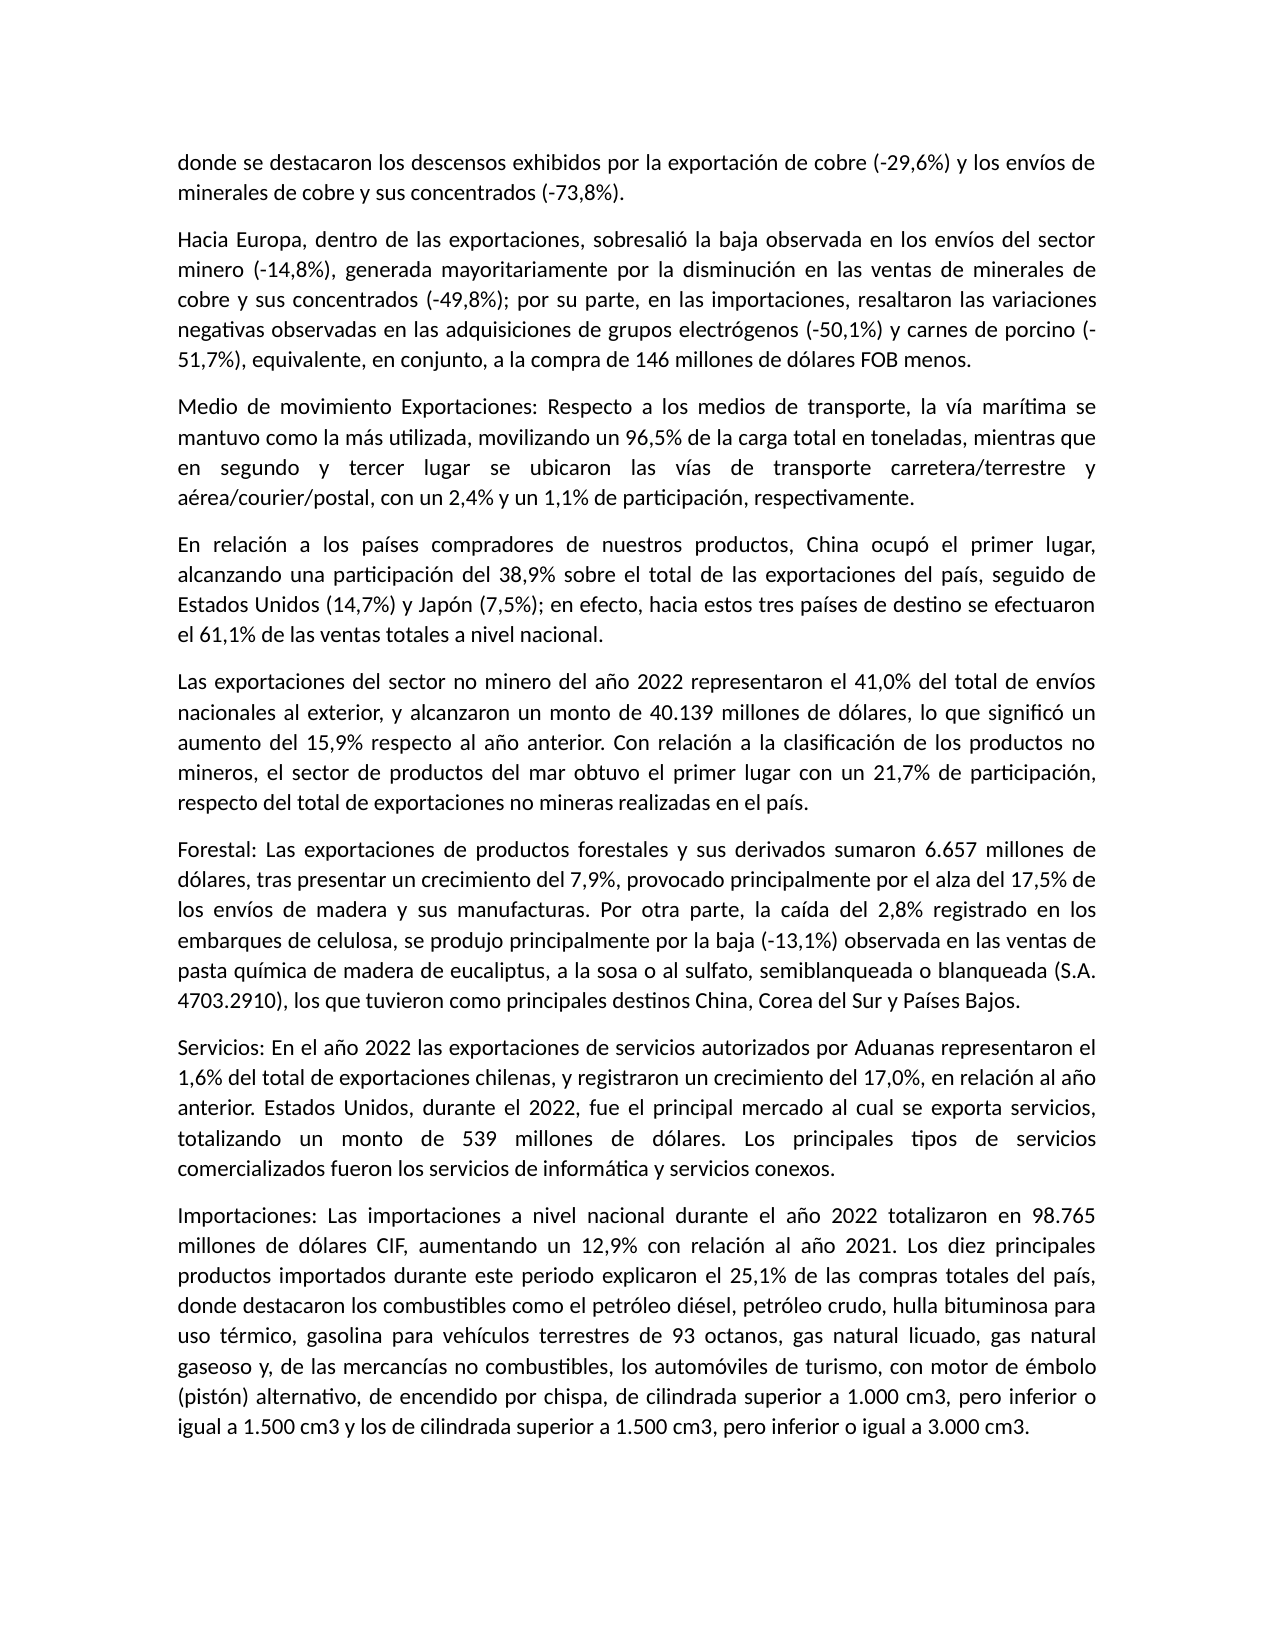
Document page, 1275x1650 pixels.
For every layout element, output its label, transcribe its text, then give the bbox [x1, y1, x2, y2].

text Medio de movimiento Exportaciones: Respecto a los medios de transporte, la vía marítima se mantuvo como la más utilizada, movilizando un 96,5% de la carga total en toneladas, mientras que en segundo y tercer lugar se ubicaron las vías de transporte carretera/terrestre y aérea/courier/postal, con un 2,4% y un 1,1% de participación, respectivamente. [177, 392, 1098, 511]
text Servicios: En el año 2022 las exportaciones de servicios autorizados por Aduanas representaron el 1,6% del total de exportaciones chilenas, y registraron un crecimiento del 17,0%, en relación al año anterior. Estados Unidos, durante el 2022, fue el principal mercado al cual se exporta servicios, totalizando un monto de 539 millones de dólares. Los principales tipos de servicios comercializados fueron los servicios de informática y servicios conexos. [177, 1033, 1098, 1182]
text Importaciones: Las importaciones a nivel nacional durante el año 2022 totalizaron en 98.765 millones de dólares CIF, aumentando un 12,9% con relación al año 2021. Los diez principales productos importados durante este periodo explicaron el 25,1% de las compras totales del país, donde destacaron los combustibles como el petróleo diésel, petróleo crudo, hulla bituminosa para uso térmico, gasolina para vehículos terrestres de 93 octanos, gas natural licuado, gas natural gaseoso y, de las mercancías no combustibles, los automóviles de turismo, con motor de émbolo (pistón) alternativo, de encendido por chispa, de cilindrada superior a 1.000 cm3, pero inferior o igual a 1.500 cm3 y los de cilindrada superior a 1.500 cm3, pero inferior o igual a 3.000 cm3. [177, 1201, 1098, 1440]
text Hacia Europa, dentro de las exportaciones, sobresalió la baja observada en los envíos del sector minero (-14,8%), generada mayoritariamente por la disminución en las ventas de minerales de cobre y sus concentrados (-49,8%); por su parte, en las importaciones, resaltaron las variaciones negativas observadas en las adquisiciones de grupos electrógenos (-50,1%) y carnes de porcino (-51,7%), equivalente, en conjunto, a la compra de 146 millones de dólares FOB menos. [177, 225, 1098, 373]
text Las exportaciones del sector no minero del año 2022 representaron el 41,0% del total de envíos nacionales al exterior, y alcanzaron un monto de 40.139 millones de dólares, lo que significó un aumento del 15,9% respecto al año anterior. Con relación a la clasificación de los productos no mineros, el sector de productos del mar obtuvo el primer lugar con un 21,7% de participación, respecto del total de exportaciones no mineras realizadas en el país. [177, 667, 1098, 816]
text Forestal: Las exportaciones de productos forestales y sus derivados sumaron 6.657 millones de dólares, tras presentar un crecimiento del 7,9%, provocado principalmente por el alza del 17,5% de los envíos de madera y sus manufacturas. Por otra parte, la caída del 2,8% registrado en los embarques de celulosa, se produjo principalmente por la baja (-13,1%) observada en las ventas de pasta química de madera de eucaliptus, a la sosa o al sulfato, semiblanqueada o blanqueada (S.A. 4703.2910), los que tuvieron como principales destinos China, Corea del Sur y Países Bajos. [177, 835, 1098, 1014]
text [177, 148, 1098, 206]
text En relación a los países compradores de nuestros productos, China ocupó el primer lugar, alcanzando una participación del 38,9% sobre el total de las exportaciones del país, seguido de Estados Unidos (14,7%) y Japón (7,5%); en efecto, hacia estos tres países de destino se efectuaron el 61,1% de las ventas totales a nivel nacional. [177, 530, 1098, 648]
